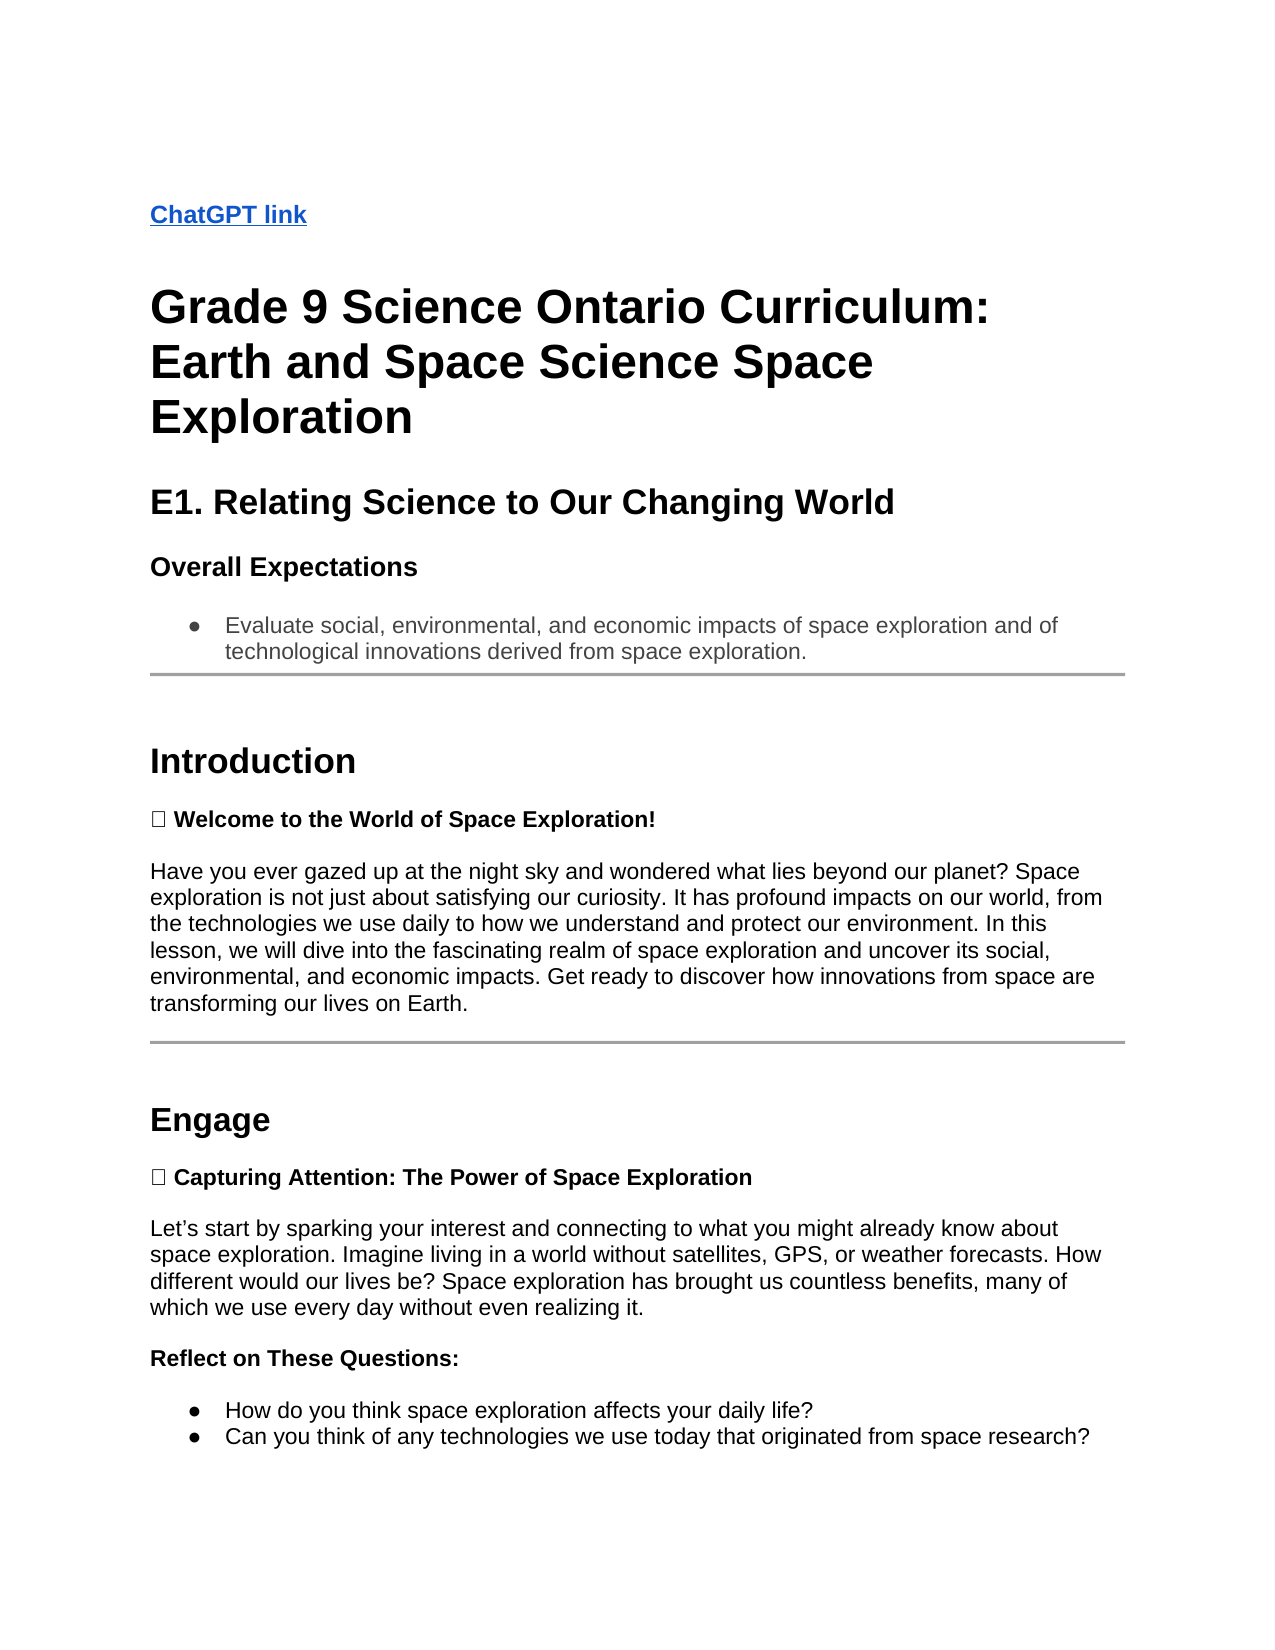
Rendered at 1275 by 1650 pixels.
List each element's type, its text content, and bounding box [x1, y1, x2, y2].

text Let’s start by sparking your interest and connecting to what you might already know about space exploration. Imagine living in a world without satellites, GPS, or weather forecasts. How different would our lives be? Space exploration has brought us countless benefits, many of which we use every day without even realizing it. [150, 1215, 1125, 1320]
subtitle Introduction [150, 741, 1125, 781]
list How do you think space exploration affects your daily life? [187, 1397, 1125, 1423]
subtitle ChatGPT link [150, 200, 1125, 229]
text Reflect on These Questions: [150, 1345, 1125, 1372]
subtitle E1. Relating Science to Our Changing World [150, 482, 1125, 522]
text Have you ever gazed up at the night sky and wondered what lies beyond our planet? Space exploration is not just about satisfying our curiosity. It has profound impacts on our world, from the technologies we use daily to how we understand and protect our environment. In this lesson, we will dive into the fascinating realm of space exploration and uncover its social, environmental, and economic impacts. Get ready to discover how innovations from space are transforming our lives on Earth. [150, 858, 1125, 1016]
text 🌟 Welcome to the World of Space Exploration! [150, 806, 1125, 833]
subtitle Grade 9 Science Ontario Curriculum: Earth and Space Science Space Exploration [150, 279, 1125, 444]
list Can you think of any technologies we use today that originated from space research? [187, 1423, 1125, 1449]
subtitle Engage [150, 1100, 1125, 1139]
subtitle Overall Expectations [150, 551, 1125, 583]
subtitle Evaluate social, environmental, and economic impacts of space exploration and of technological innovations derived from space exploration. [187, 612, 1125, 664]
text 🔭 Capturing Attention: The Power of Space Exploration [150, 1164, 1125, 1190]
